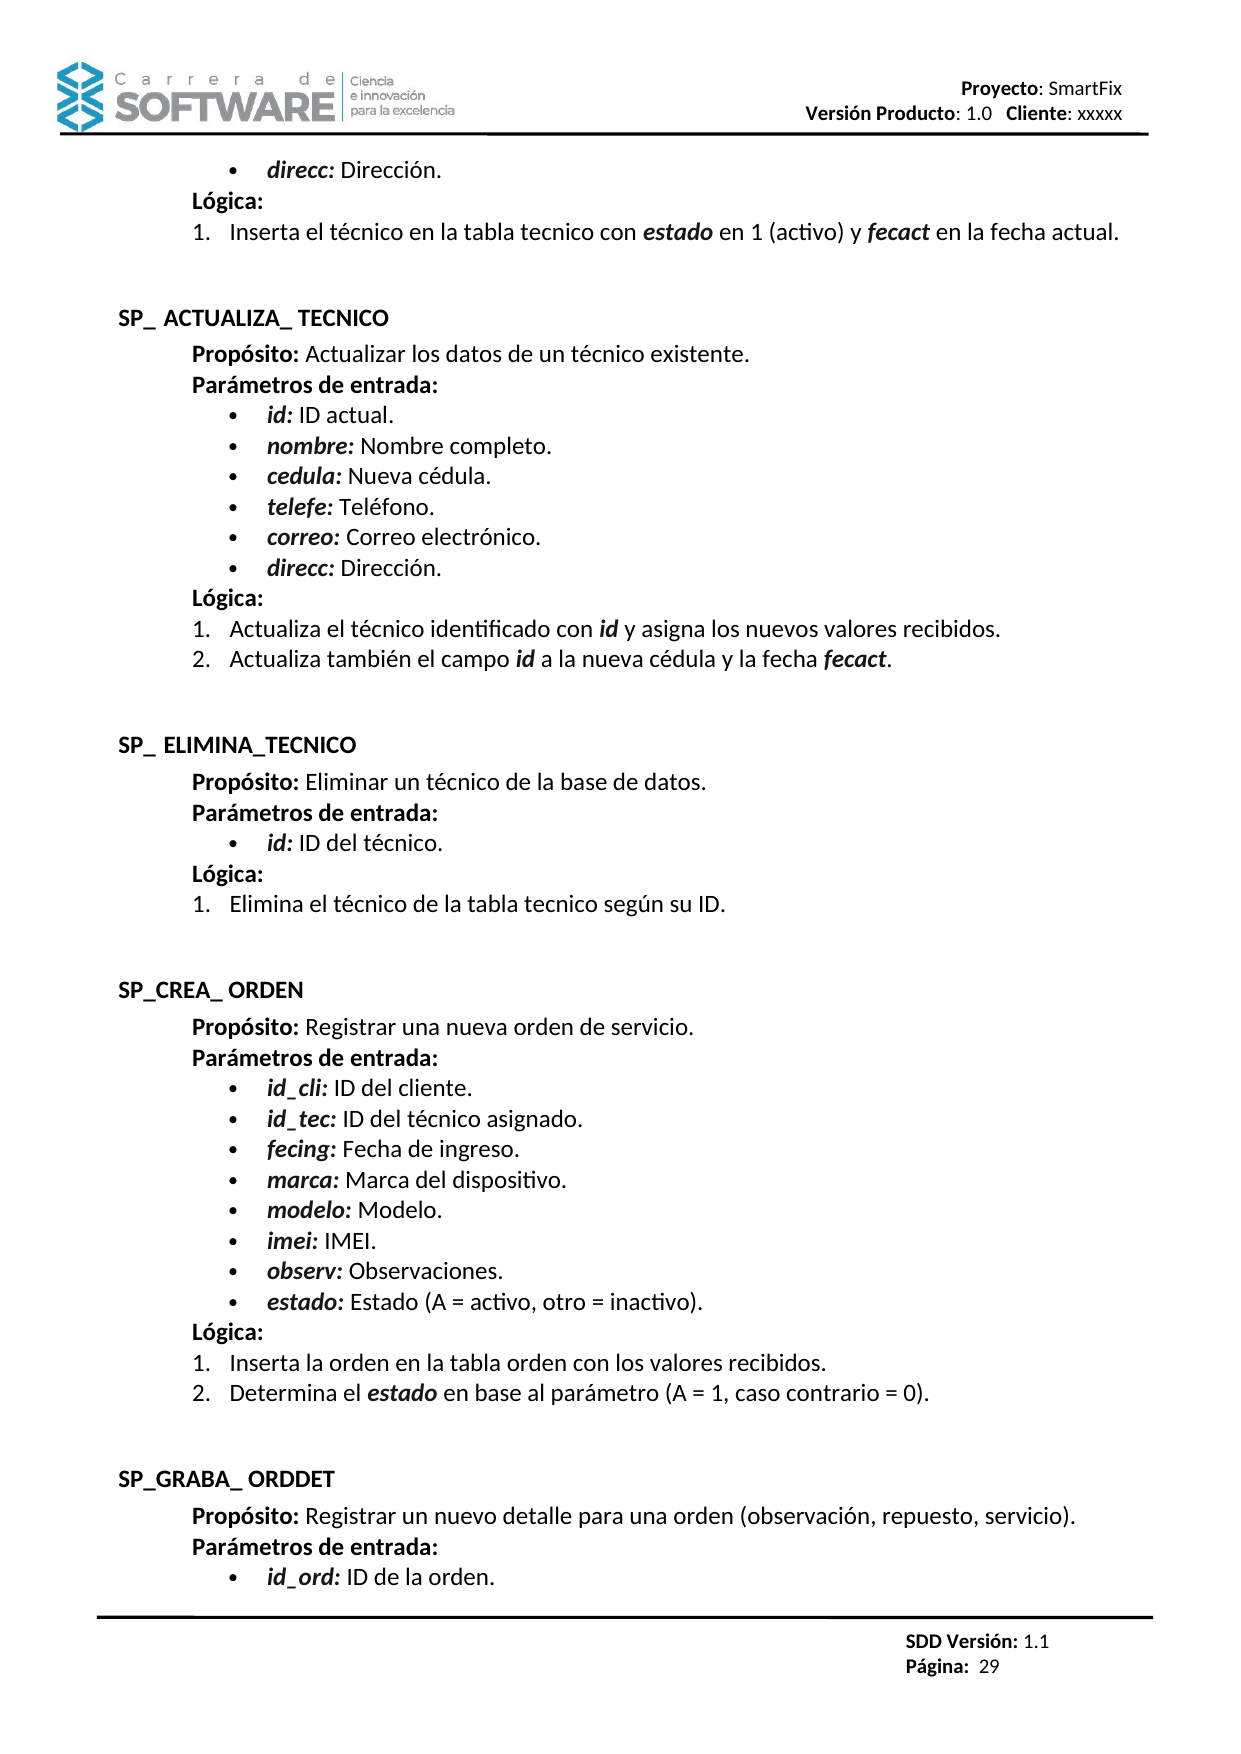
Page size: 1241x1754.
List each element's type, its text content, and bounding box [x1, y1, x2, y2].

list direcc: Dirección. [229, 552, 1122, 583]
text Lógica: [192, 185, 1122, 216]
list id_ord: ID de la orden. [229, 1561, 1122, 1592]
text Parámetros de entrada: [192, 1531, 1122, 1561]
list id: ID actual. [229, 399, 1122, 430]
list Elimina el técnico de la tabla tecnico según su ID. [192, 888, 1122, 919]
list marca: Marca del dispositivo. [229, 1164, 1122, 1194]
list id_cli: ID del cliente. [229, 1072, 1122, 1103]
list telefe: Teléfono. [229, 491, 1122, 522]
list Inserta el técnico en la tabla tecnico con estado en 1 (activo) y fecact en la fecha actual. [192, 216, 1122, 246]
list cedula: Nueva cédula. [229, 461, 1122, 491]
text Lógica: [192, 858, 1122, 888]
text Propósito: Actualizar los datos de un técnico existente. [192, 338, 1122, 369]
text Propósito: Eliminar un técnico de la base de datos. [192, 766, 1122, 797]
list Inserta la orden en la tabla orden con los valores recibidos. [192, 1347, 1122, 1378]
list id: ID del técnico. [229, 827, 1122, 858]
subtitle SP_ ELIMINA_TECNICO [118, 730, 1122, 760]
text Parámetros de entrada: [192, 797, 1122, 827]
list Actualiza también el campo id a la nueva cédula y la fecha fecact. [192, 644, 1122, 674]
list modelo: Modelo. [229, 1194, 1122, 1225]
subtitle SP_GRABA_ ORDDET [118, 1464, 1122, 1494]
text Lógica: [192, 583, 1122, 613]
subtitle SP_CREA_ ORDEN [118, 974, 1122, 1005]
text Parámetros de entrada: [192, 1042, 1122, 1072]
list direcc: Dirección. [229, 154, 1122, 185]
list fecing: Fecha de ingreso. [229, 1133, 1122, 1164]
list observ: Observaciones. [229, 1256, 1122, 1286]
list id_tec: ID del técnico asignado. [229, 1103, 1122, 1133]
list Actualiza el técnico identificado con id y asigna los nuevos valores recibidos. [192, 613, 1122, 644]
list nombre: Nombre completo. [229, 430, 1122, 461]
list correo: Correo electrónico. [229, 522, 1122, 552]
list Determina el estado en base al parámetro (A = 1, caso contrario = 0). [192, 1378, 1122, 1408]
text Propósito: Registrar un nuevo detalle para una orden (observación, repuesto, servicio). [192, 1500, 1122, 1531]
text Lógica: [192, 1317, 1122, 1347]
picture [46, 46, 461, 154]
text Parámetros de entrada: [192, 369, 1122, 399]
text Propósito: Registrar una nueva orden de servicio. [192, 1011, 1122, 1042]
list imei: IMEI. [229, 1225, 1122, 1256]
subtitle SP_ ACTUALIZA_ TECNICO [118, 302, 1122, 332]
list estado: Estado (A = activo, otro = inactivo). [229, 1286, 1122, 1317]
